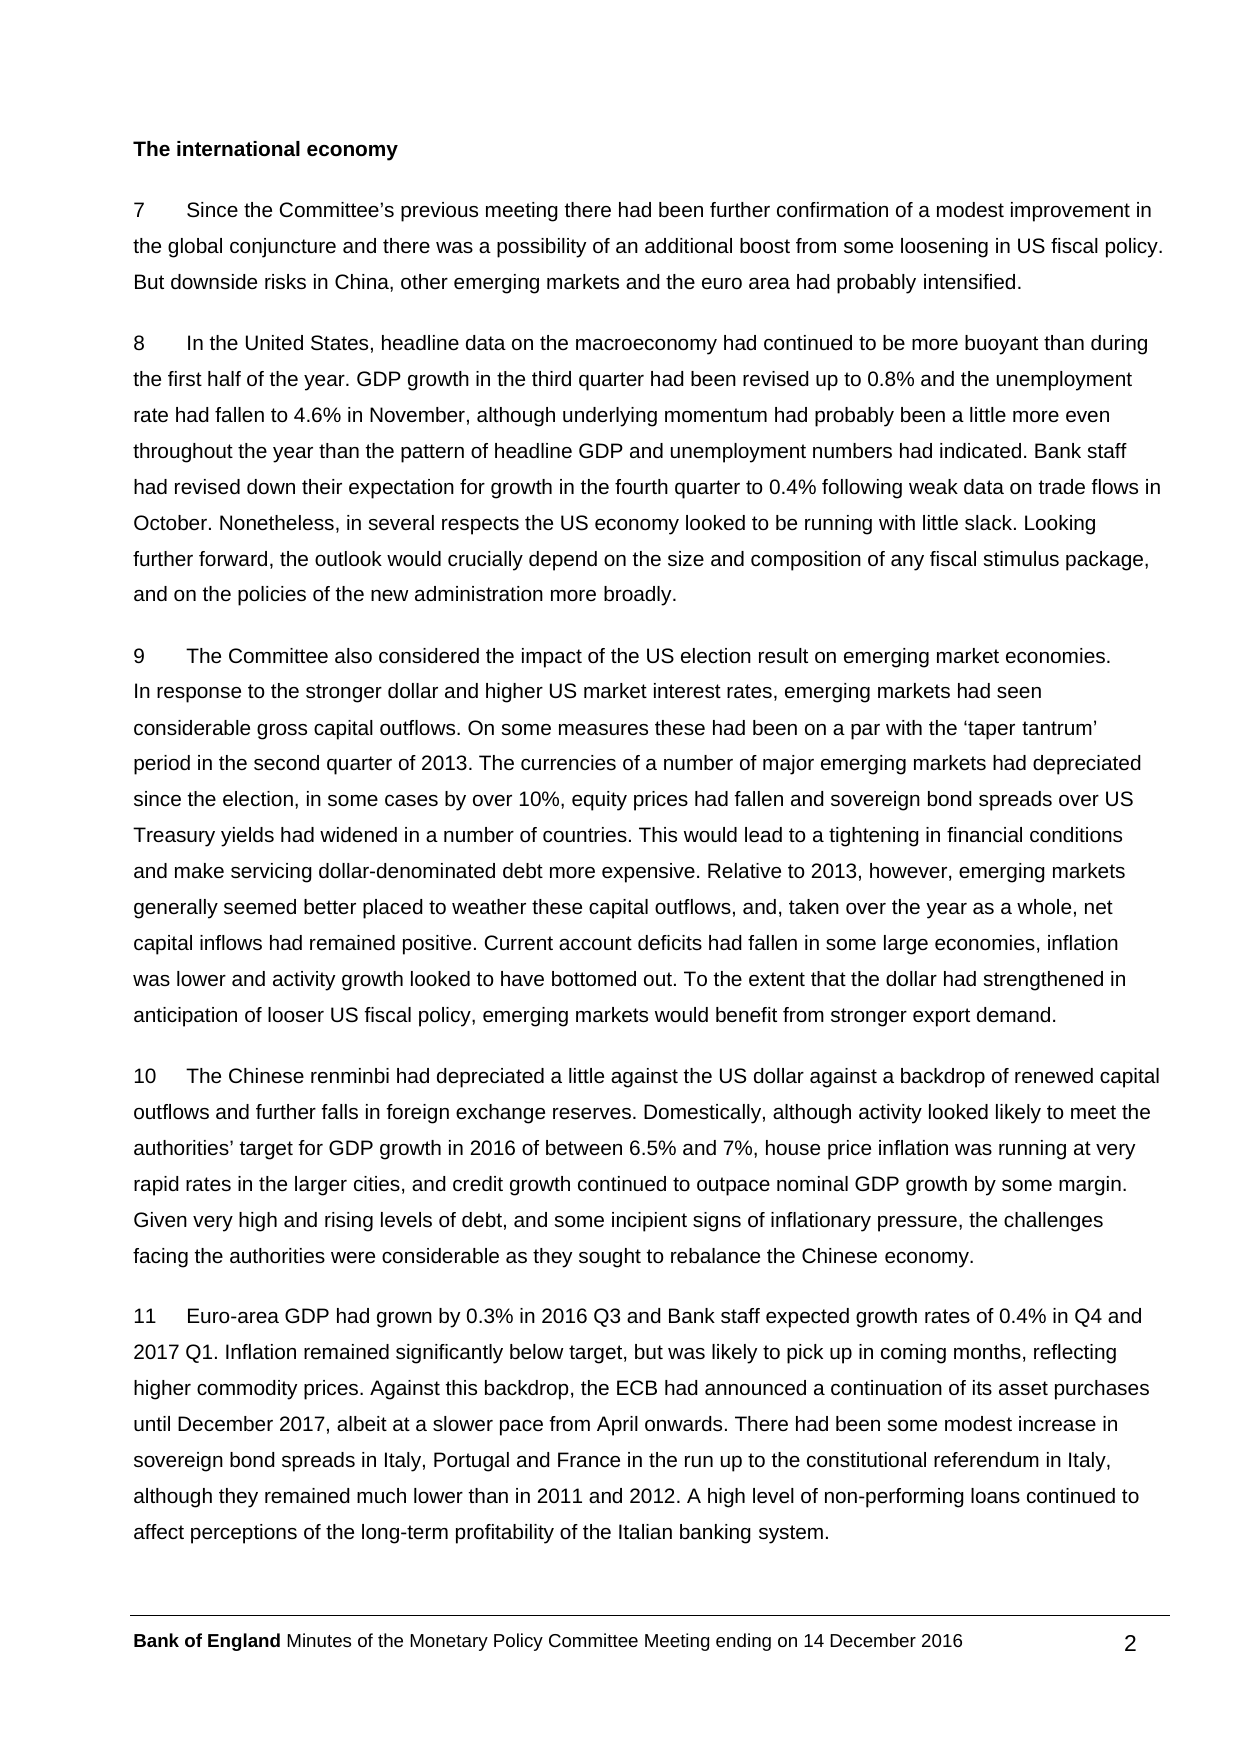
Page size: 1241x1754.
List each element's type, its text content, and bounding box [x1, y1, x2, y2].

list In the United States, headline data on the macroeconomy had continued to be more buoyant than during the first half of the year. GDP growth in the third quarter had been revised up to 0.8% and the unemployment rate had fallen to 4.6% in November, although underlying momentum had probably been a little more even throughout the year than the pattern of headline GDP and unemployment numbers had indicated. Bank staff had revised down their expectation for growth in the fourth quarter to 0.4% following weak data on trade flows in October. Nonetheless, in several respects the US economy looked to be running with little slack. Looking further forward, the outlook would crucially depend on the size and composition of any fiscal stimulus package, and on the policies of the new administration more broadly. [133, 331, 1162, 606]
subtitle The international economy [133, 137, 1178, 161]
list The Chinese renminbi had depreciated a little against the US dollar against a backdrop of renewed capital outflows and further falls in foreign exchange reserves. Domestically, although activity looked likely to meet the authorities’ target for GDP growth in 2016 of between 6.5% and 7%, house price inflation was running at very rapid rates in the larger cities, and credit growth continued to outpace nominal GDP growth by some margin. Given very high and rising levels of debt, and some incipient signs of inflationary pressure, the challenges facing the authorities were considerable as they sought to rebalance the Chinese economy. [133, 1064, 1165, 1267]
list Euro-area GDP had grown by 0.3% in 2016 Q3 and Bank staff expected growth rates of 0.4% in Q4 and 2017 Q1. Inflation remained significantly below target, but was likely to pick up in coming months, reflecting higher commodity prices. Against this backdrop, the ECB had announced a continuation of its asset purchases until December 2017, albeit at a slower pace from April onwards. There had been some modest increase in sovereign bond spreads in Italy, Portugal and France in the run up to the constitutional referendum in Italy, although they remained much lower than in 2011 and 2012. A high level of non-performing loans continued to affect perceptions of the long-term profitability of the Italian banking system. [133, 1304, 1157, 1544]
list The Committee also considered the impact of the US election result on emerging market economies. In response to the stronger dollar and higher US market interest rates, emerging markets had seen considerable gross capital outflows. On some measures these had been on a par with the ‘taper tantrum’ [133, 643, 1113, 739]
list Since the Committee’s previous meeting there had been further confirmation of a modest improvement in the global conjuncture and there was a possibility of an additional boost from some loosening in US fiscal policy. But downside risks in China, other emerging markets and the euro area had probably intensified. [133, 198, 1165, 294]
text period in the second quarter of 2013. The currencies of a number of major emerging markets had depreciated since the election, in some cases by over 10%, equity prices had fallen and sovereign bond spreads over US Treasury yields had widened in a number of countries. This would lead to a tightening in financial conditions and make servicing dollar-denominated debt more expensive. Relative to 2013, however, emerging markets generally seemed better placed to weather these capital outflows, and, taken over the year as a whole, net capital inflows had remained positive. Current account deficits had fallen in some large economies, inflation was lower and activity growth looked to have bottomed out. To the extent that the dollar had strengthened in anticipation of looser US fiscal policy, emerging markets would benefit from stronger export demand. [133, 751, 1152, 1027]
